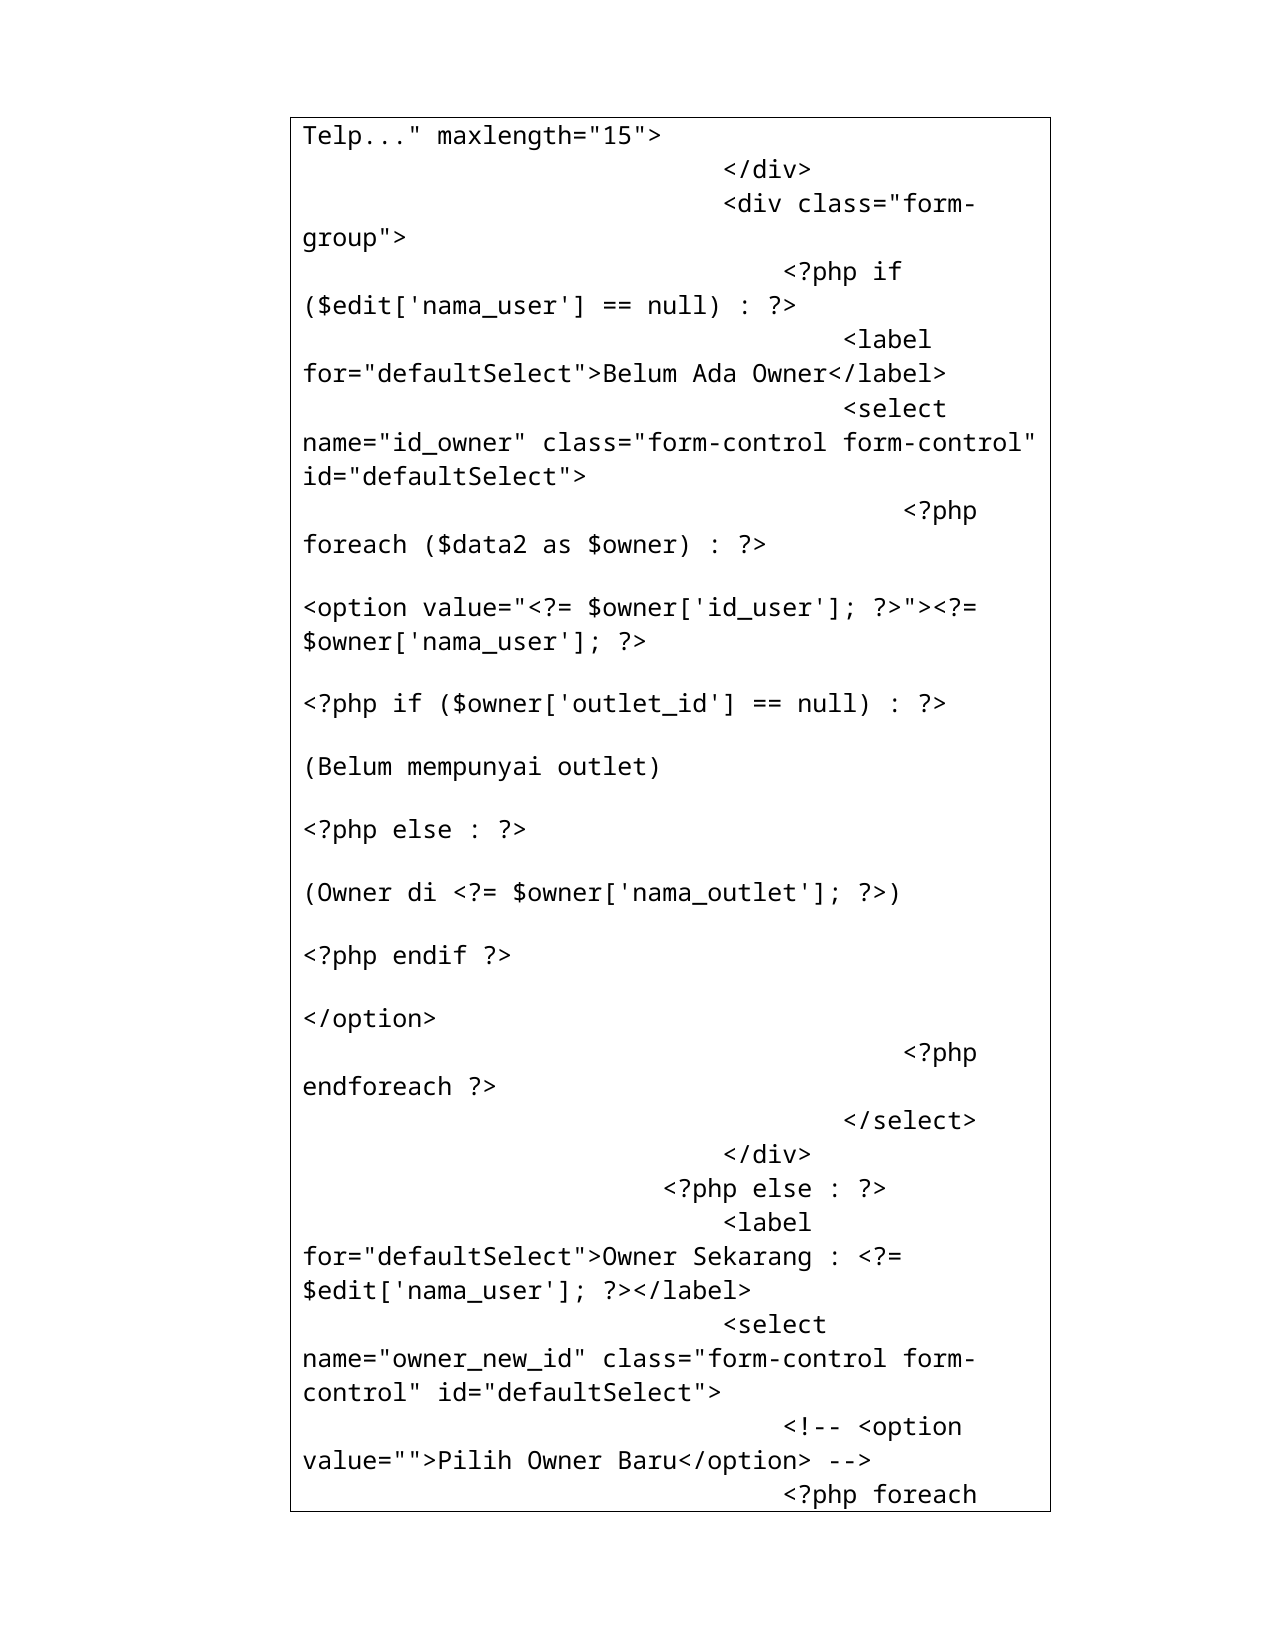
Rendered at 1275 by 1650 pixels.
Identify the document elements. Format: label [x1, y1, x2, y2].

table_header [291, 118, 1050, 1511]
